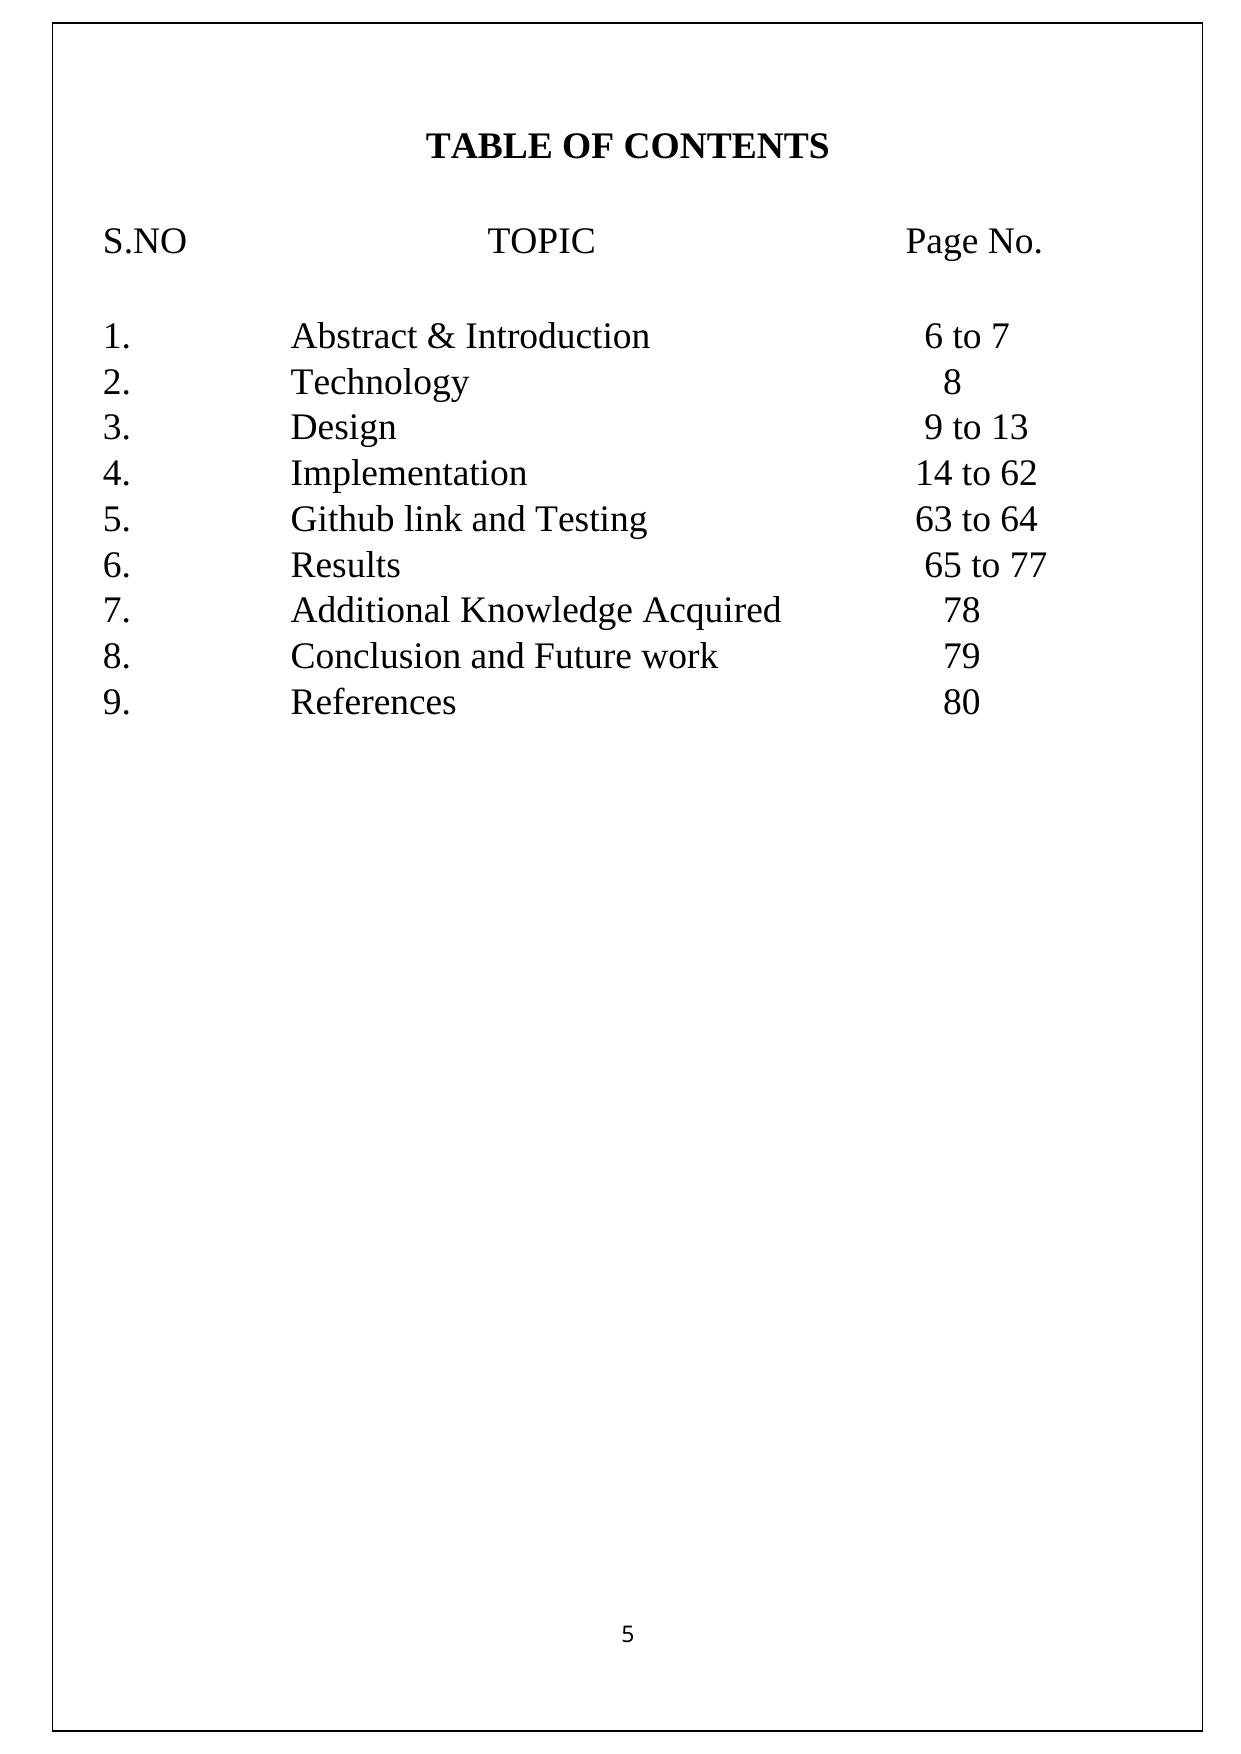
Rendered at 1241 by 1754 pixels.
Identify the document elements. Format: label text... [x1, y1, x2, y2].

table_cell 7. [103, 588, 290, 633]
table_cell 65 to 77 [877, 542, 1152, 588]
table_cell Design [290, 405, 877, 451]
table_cell 78 [877, 588, 1152, 633]
table_cell 14 to 62 [877, 451, 1152, 496]
table_cell Implementation [290, 451, 877, 496]
table_cell 6 to 7 [877, 313, 1152, 359]
table_cell Github link and Testing [290, 496, 877, 542]
table_cell 79 [877, 634, 1152, 679]
table_cell Abstract & Introduction [290, 313, 877, 359]
table_cell References [290, 679, 877, 725]
table_cell 8. [103, 634, 290, 679]
table_cell Technology [290, 359, 877, 405]
table_cell 6. [103, 542, 290, 588]
table_cell 9 to 13 [877, 405, 1152, 451]
table_cell 5. [103, 496, 290, 542]
table_header TOPIC [290, 219, 877, 313]
text TABLE OF CONTENTS [103, 124, 1152, 167]
table_cell 2. [103, 359, 290, 405]
table_cell Additional Knowledge Acquired [290, 588, 877, 633]
table_header Page No. [877, 219, 1152, 313]
table_cell 9. [103, 679, 290, 725]
table_cell 80 [877, 679, 1152, 725]
table_cell 4. [103, 451, 290, 496]
table_cell 8 [877, 359, 1152, 405]
table_cell Conclusion and Future work [290, 634, 877, 679]
table_cell Results [290, 542, 877, 588]
table_cell 3. [103, 405, 290, 451]
table_cell 63 to 64 [877, 496, 1152, 542]
table_header S.NO [103, 219, 290, 313]
table_cell 1. [103, 313, 290, 359]
